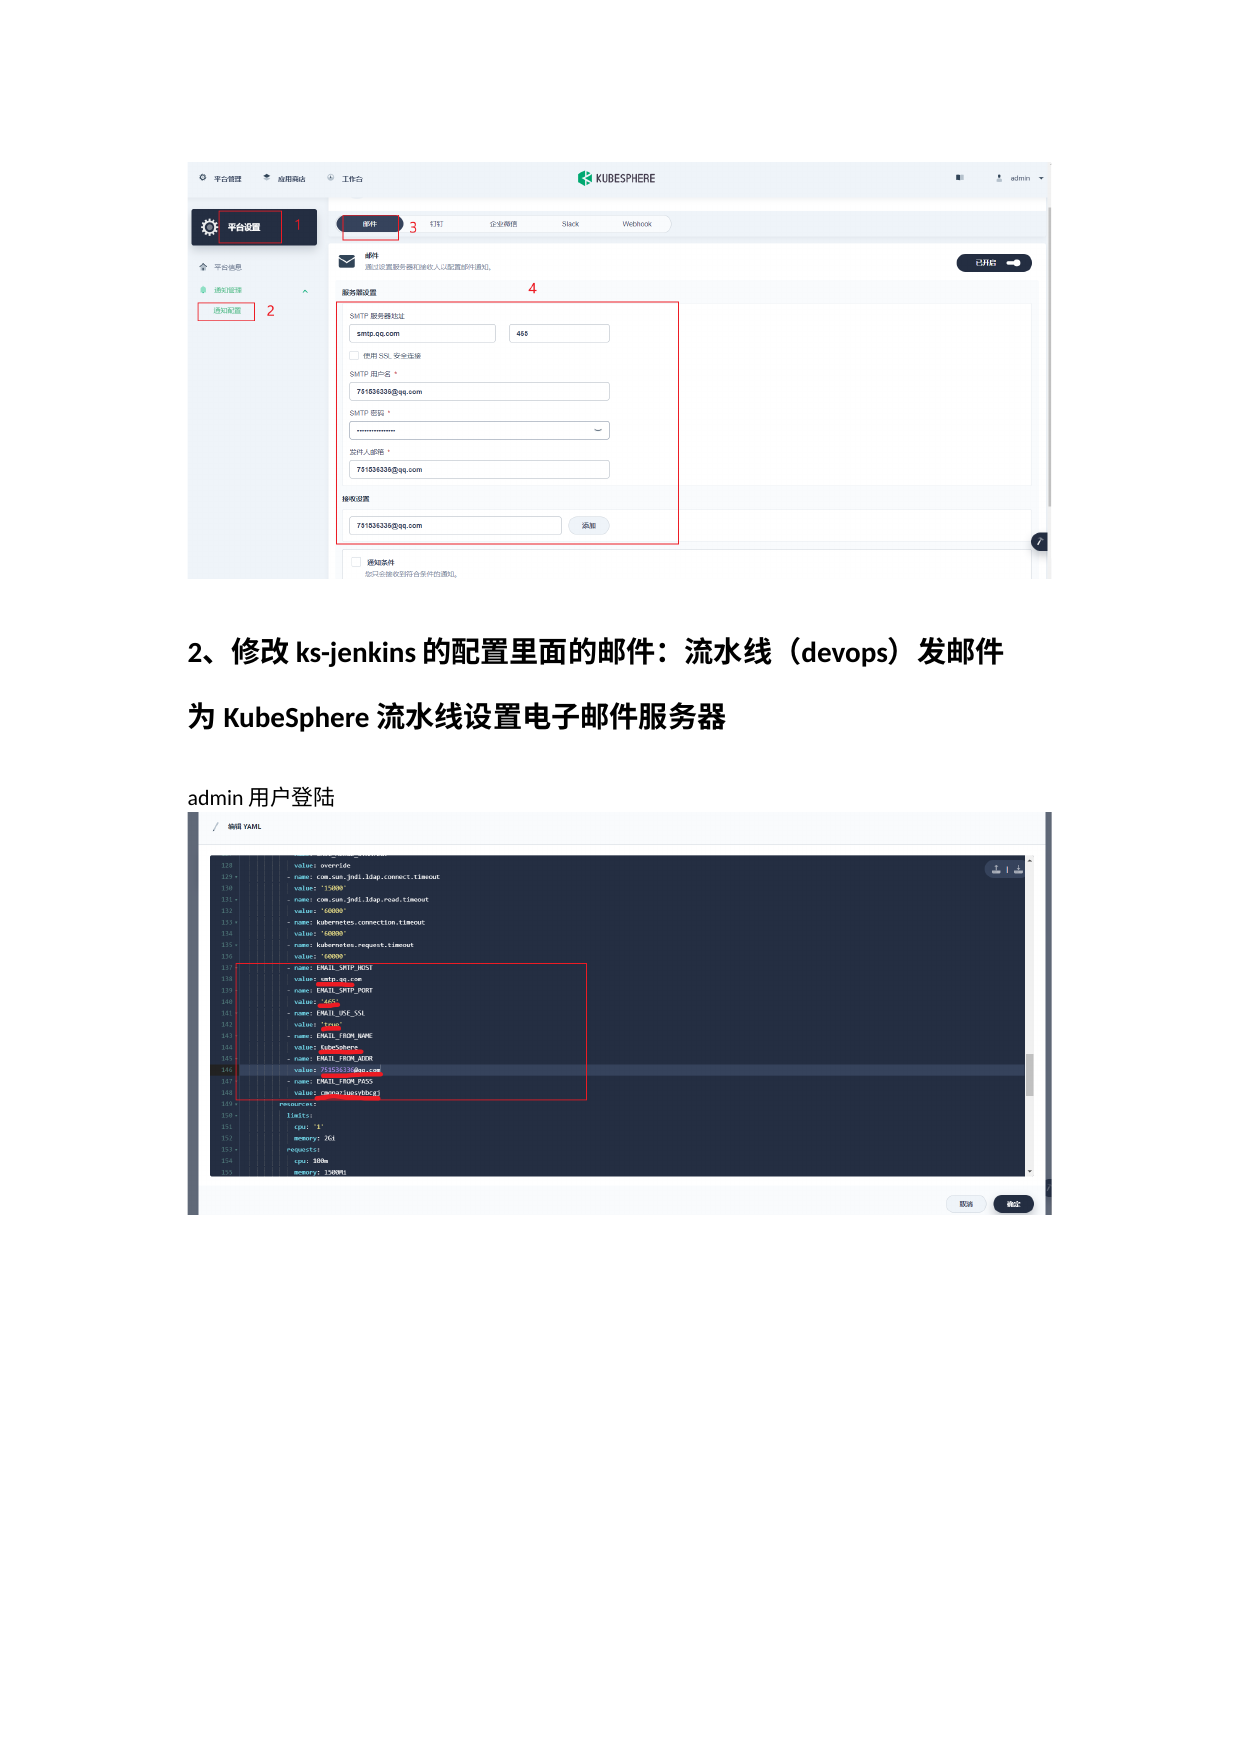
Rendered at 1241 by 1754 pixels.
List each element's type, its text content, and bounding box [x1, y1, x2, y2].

text 2、修改ks-jenkins的配置里面的邮件：流水线（devops）发邮件 [187, 617, 1053, 682]
picture [187, 812, 1052, 1215]
text 为 KubeSphere 流水线设置电子邮件服务器 [187, 682, 1053, 747]
text admin用户登陆 [187, 779, 1053, 812]
picture [187, 162, 1052, 579]
